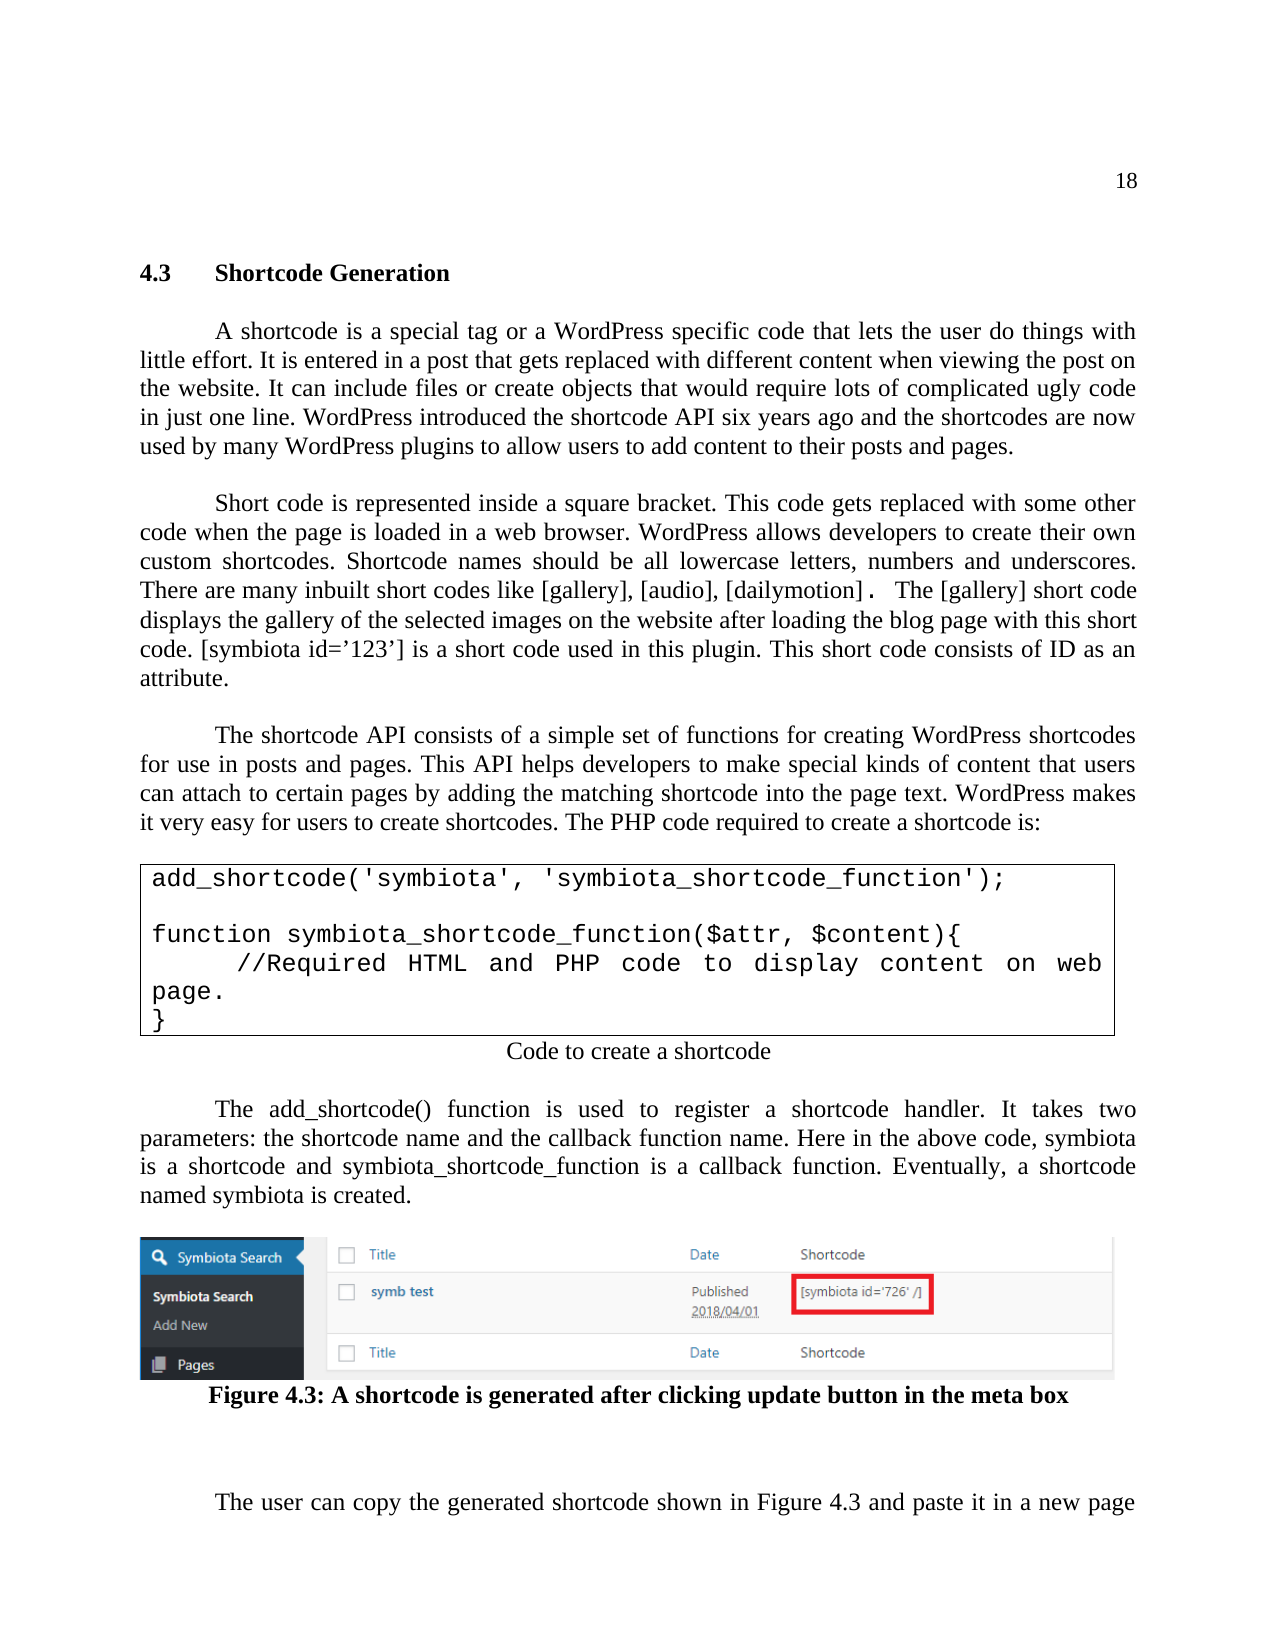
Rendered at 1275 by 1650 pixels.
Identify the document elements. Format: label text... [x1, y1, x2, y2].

picture [139, 1237, 1115, 1380]
table_header add_shortcode('symbiota', 'symbiota_shortcode_function'); function symbiota_shortcode_function($attr, $content){ //Required HTML and PHP code to display content on web page. } [141, 865, 1114, 1035]
text 4.3 Shortcode Generation [139, 258, 1137, 287]
text Figure 4.3: A shortcode is generated after clicking update button in the meta box [139, 1380, 1137, 1409]
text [139, 1487, 1137, 1516]
text The add_shortcode() function is used to register a shortcode handler. It takes two parameters: the shortcode name and the callback function name. Here in the above code, symbiota is a shortcode and symbiota_shortcode_function is a callback function. Eventually, a shortcode named symbiota is created. [139, 1094, 1137, 1209]
text Short code is represented inside a square bracket. This code gets replaced with some other code when the page is loaded in a web browser. WordPress allows developers to create their own custom shortcodes. Shortcode names should be all lowercase letters, numbers and underscores. There are many inbuilt short codes like [gallery], [audio], [dailymotion]. The [gallery] short code displays the gallery of the selected images on the website after loading the blog page with this short code. [symbiota id=’123’] is a short code used in this plugin. This short code consists of ID as an attribute. [139, 488, 1137, 692]
text The shortcode API consists of a simple set of functions for creating WordPress shortcodes for use in posts and pages. This API helps developers to make special kinds of content that users can attach to certain pages by adding the matching shortcode into the page text. WordPress makes it very easy for users to create shortcodes. The PHP code required to create a shortcode is: [139, 721, 1137, 836]
text Code to create a shortcode [139, 1036, 1137, 1065]
text A shortcode is a special tag or a WordPress specific code that lets the user do things with little effort. It is entered in a post that gets replaced with different content when viewing the post on the website. It can include files or create objects that would require lots of complicated ugly code in just one line. WordPress introduced the shortcode API six years ago and the shortcodes are now used by many WordPress plugins to allow users to add content to their posts and pages. [139, 316, 1137, 460]
